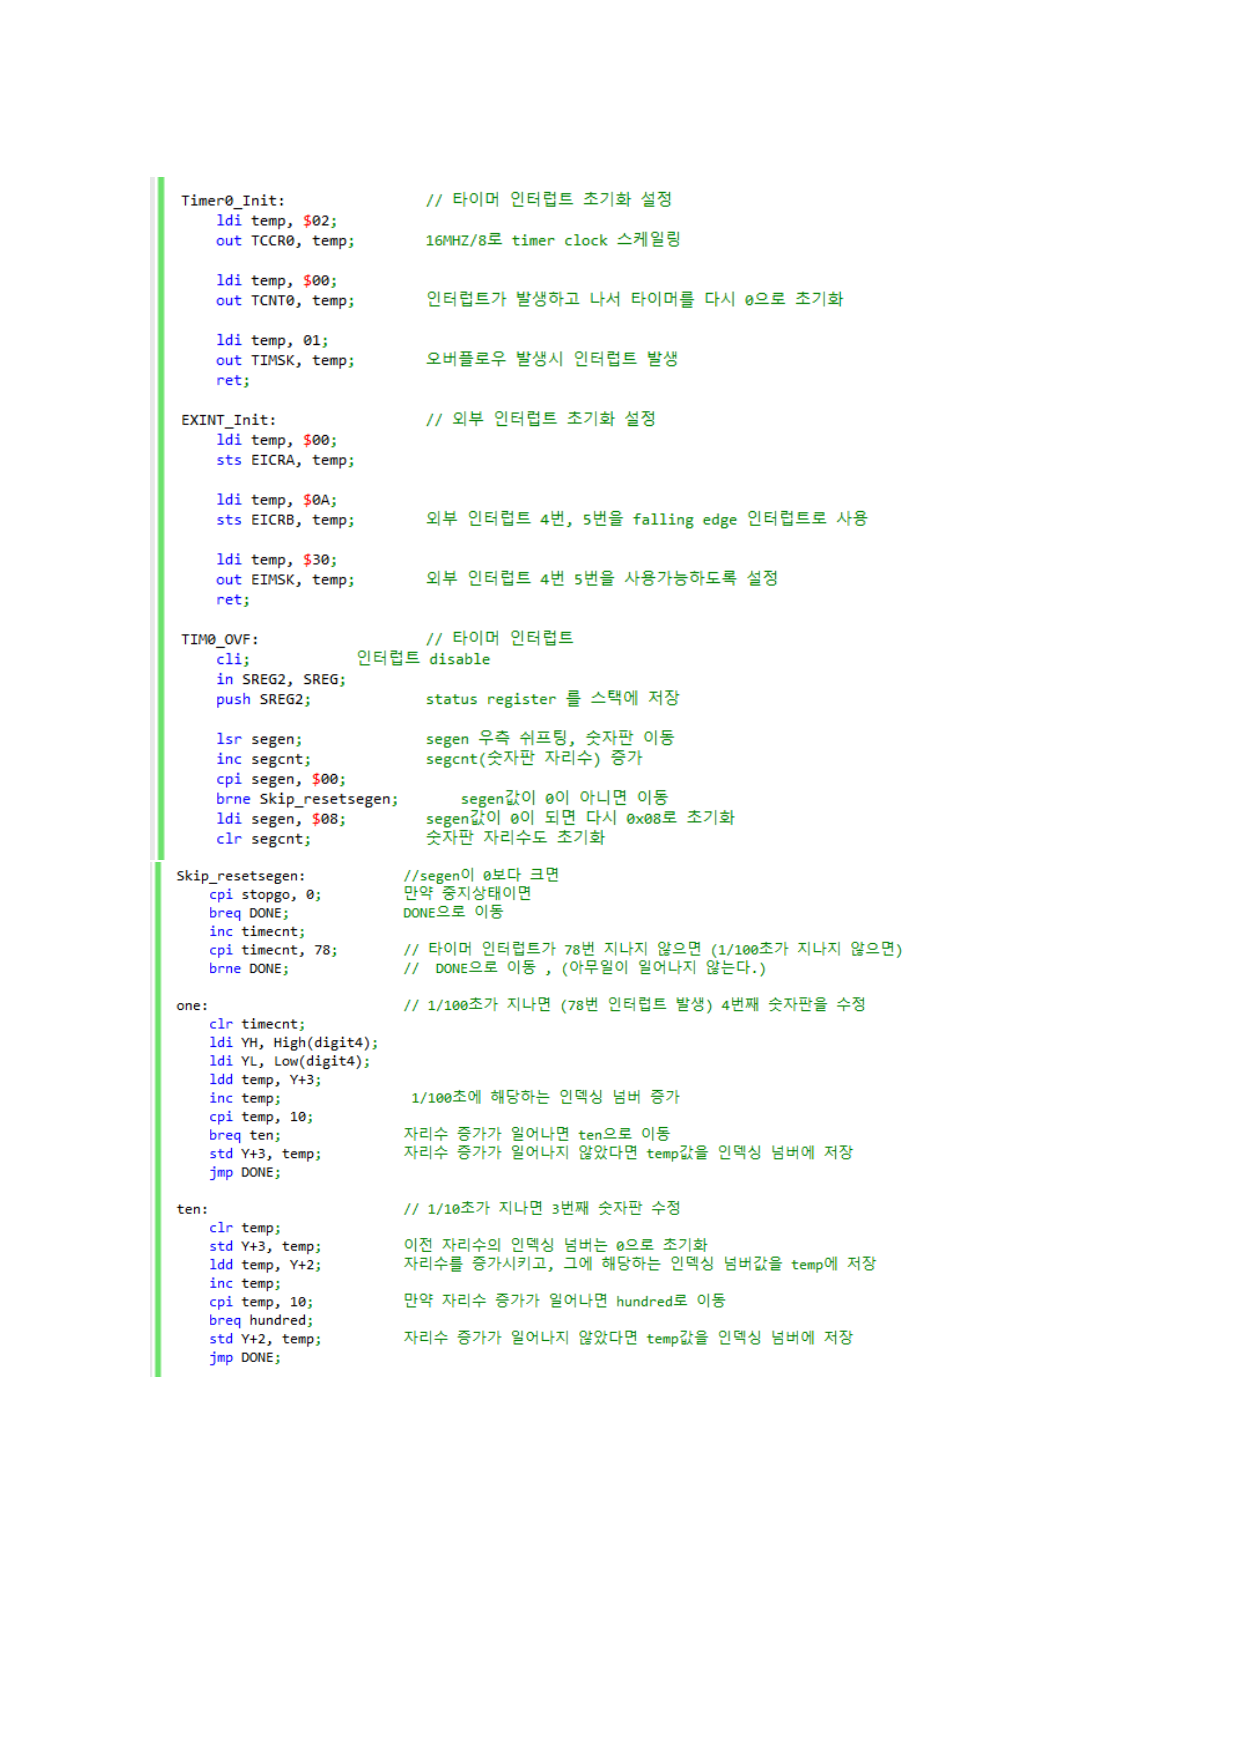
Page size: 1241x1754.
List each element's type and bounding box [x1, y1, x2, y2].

picture [150, 862, 923, 1377]
picture [150, 177, 901, 860]
